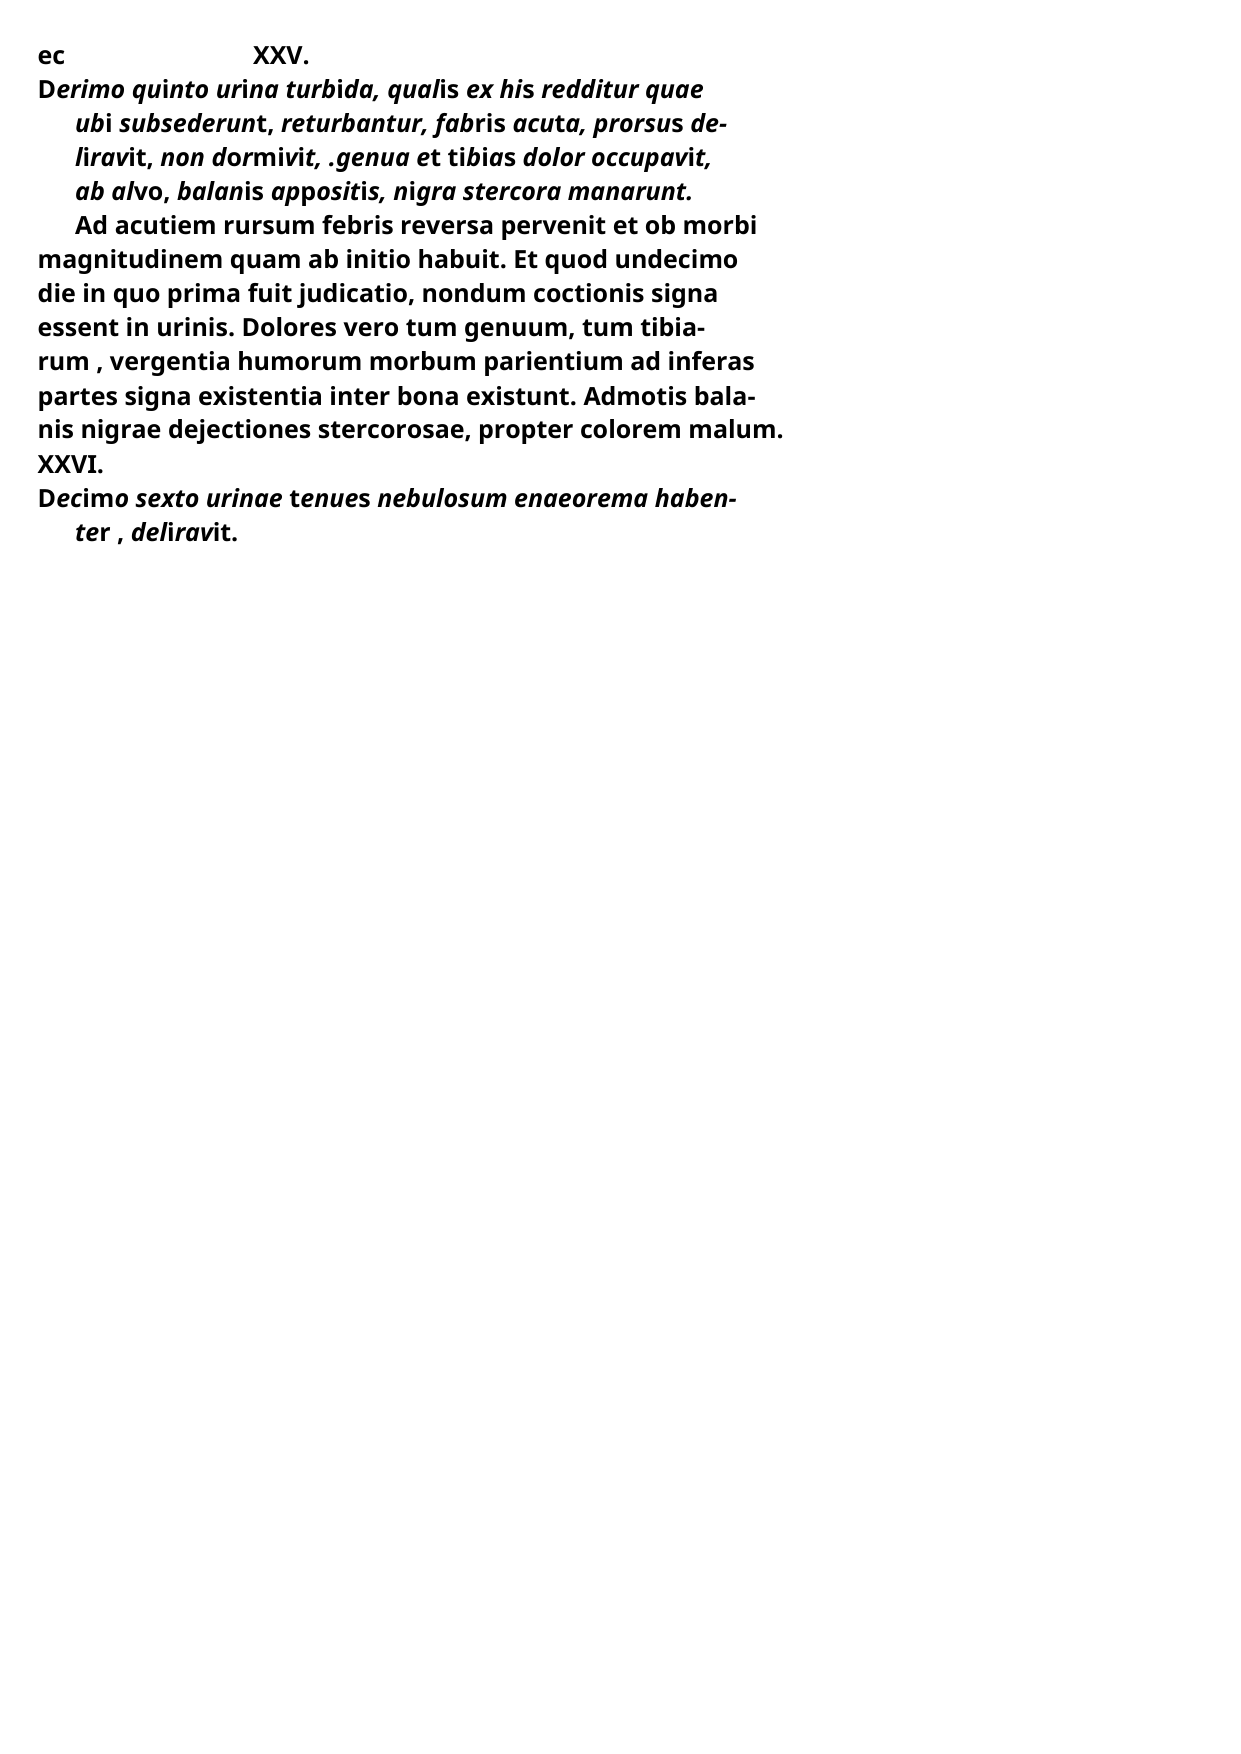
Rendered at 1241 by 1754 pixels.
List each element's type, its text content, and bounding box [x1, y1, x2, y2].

text Derimo quinto urina turbida, qualis ex his redditur quae ubi subsederunt, returbantur, fabris acuta, prorsus de- liravit, non dormivit, .genua et tibias dolor occupavit, ab alvo, balanis appositis, nigra stercora manarunt. [37, 72, 1203, 208]
text ec XXV. [37, 37, 1203, 72]
text XXVI. [37, 446, 1203, 480]
text Decimo sexto urinae tenues nebulosum enaeorema haben- ter , deliravit. [37, 480, 1203, 548]
text Ad acutiem rursum febris reversa pervenit et ob morbi magnitudinem quam ab initio habuit. Et quod undecimo die in quo prima fuit judicatio, nondum coctionis signa essent in urinis. Dolores vero tum genuum, tum tibia- rum , vergentia humorum morbum parientium ad inferas partes signa existentia inter bona existunt. Admotis bala- nis nigrae dejectiones stercorosae, propter colorem malum. [37, 208, 1203, 446]
